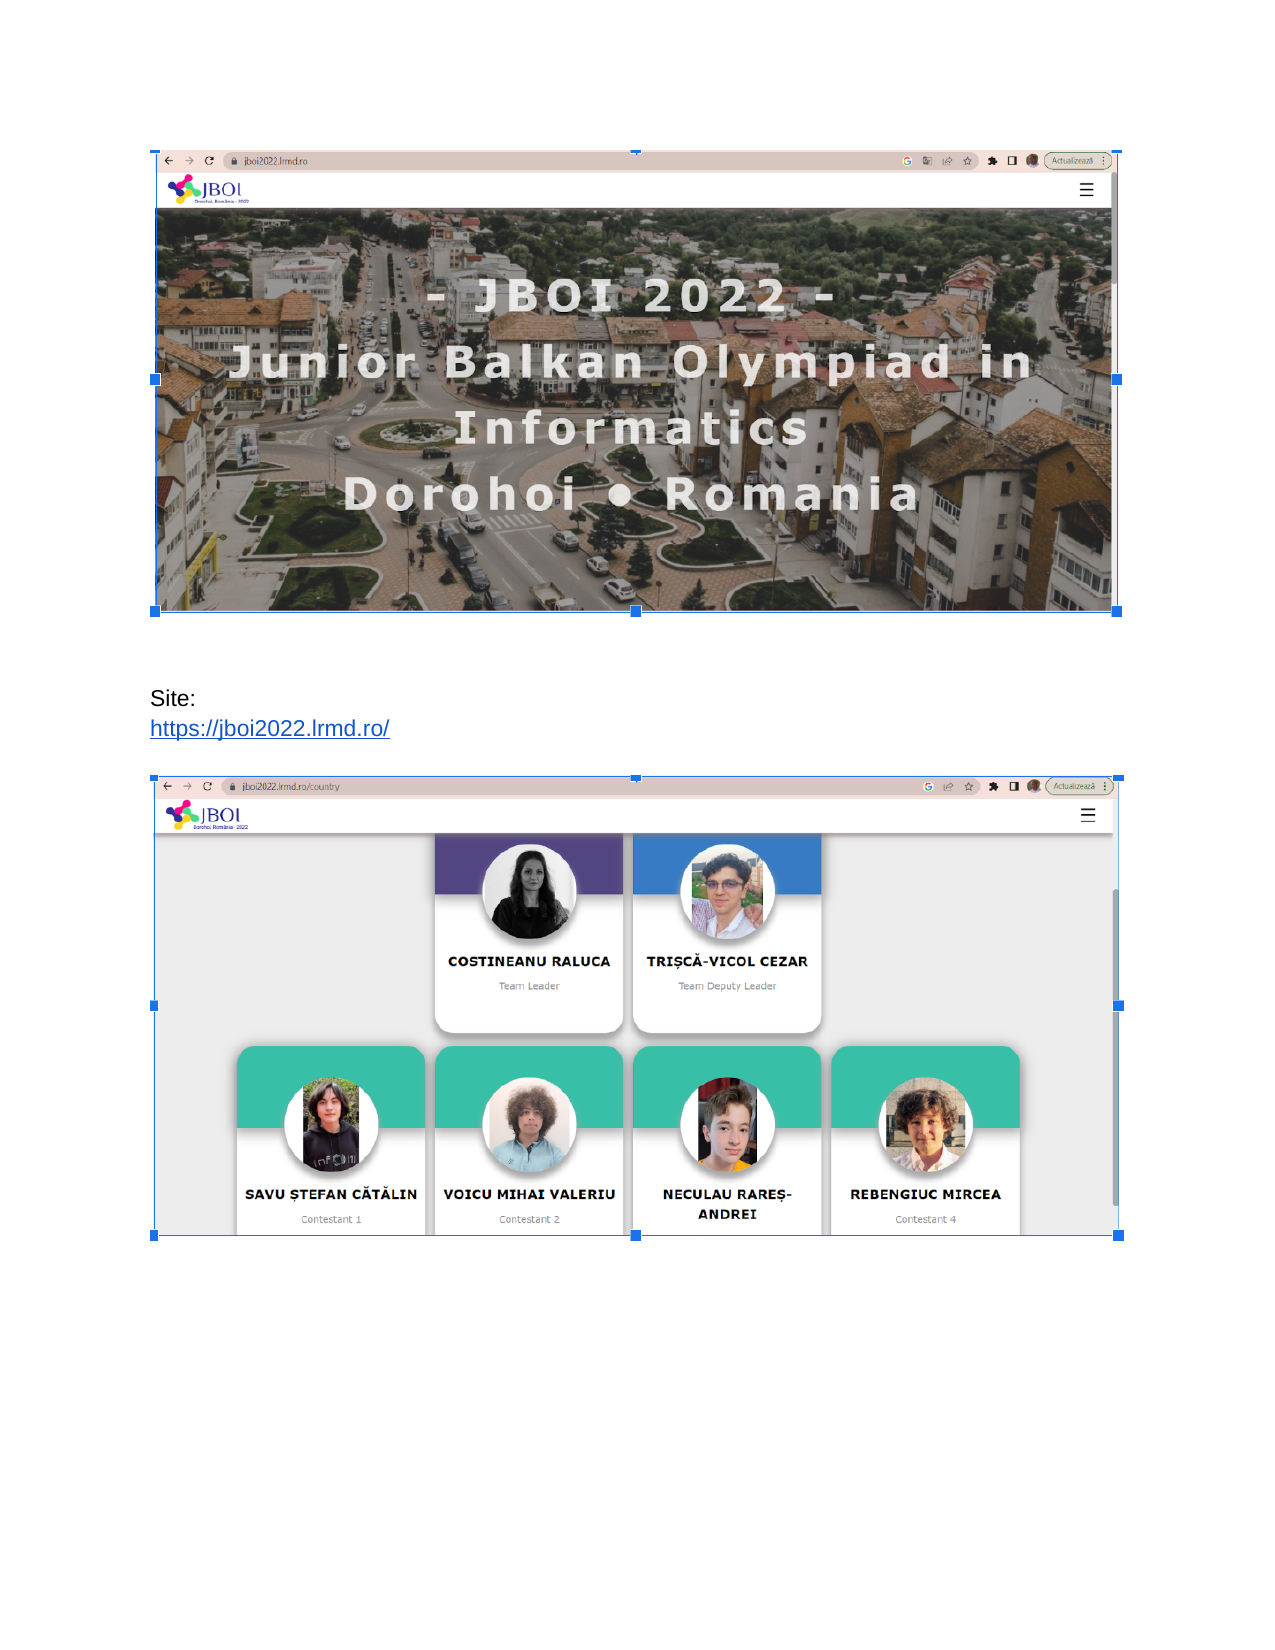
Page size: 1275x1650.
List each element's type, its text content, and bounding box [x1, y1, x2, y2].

text https://jboi2022.lrmd.ro/ [150, 715, 1125, 742]
picture [150, 150, 1125, 621]
text Site: [150, 685, 1125, 711]
picture [150, 775, 1125, 1241]
